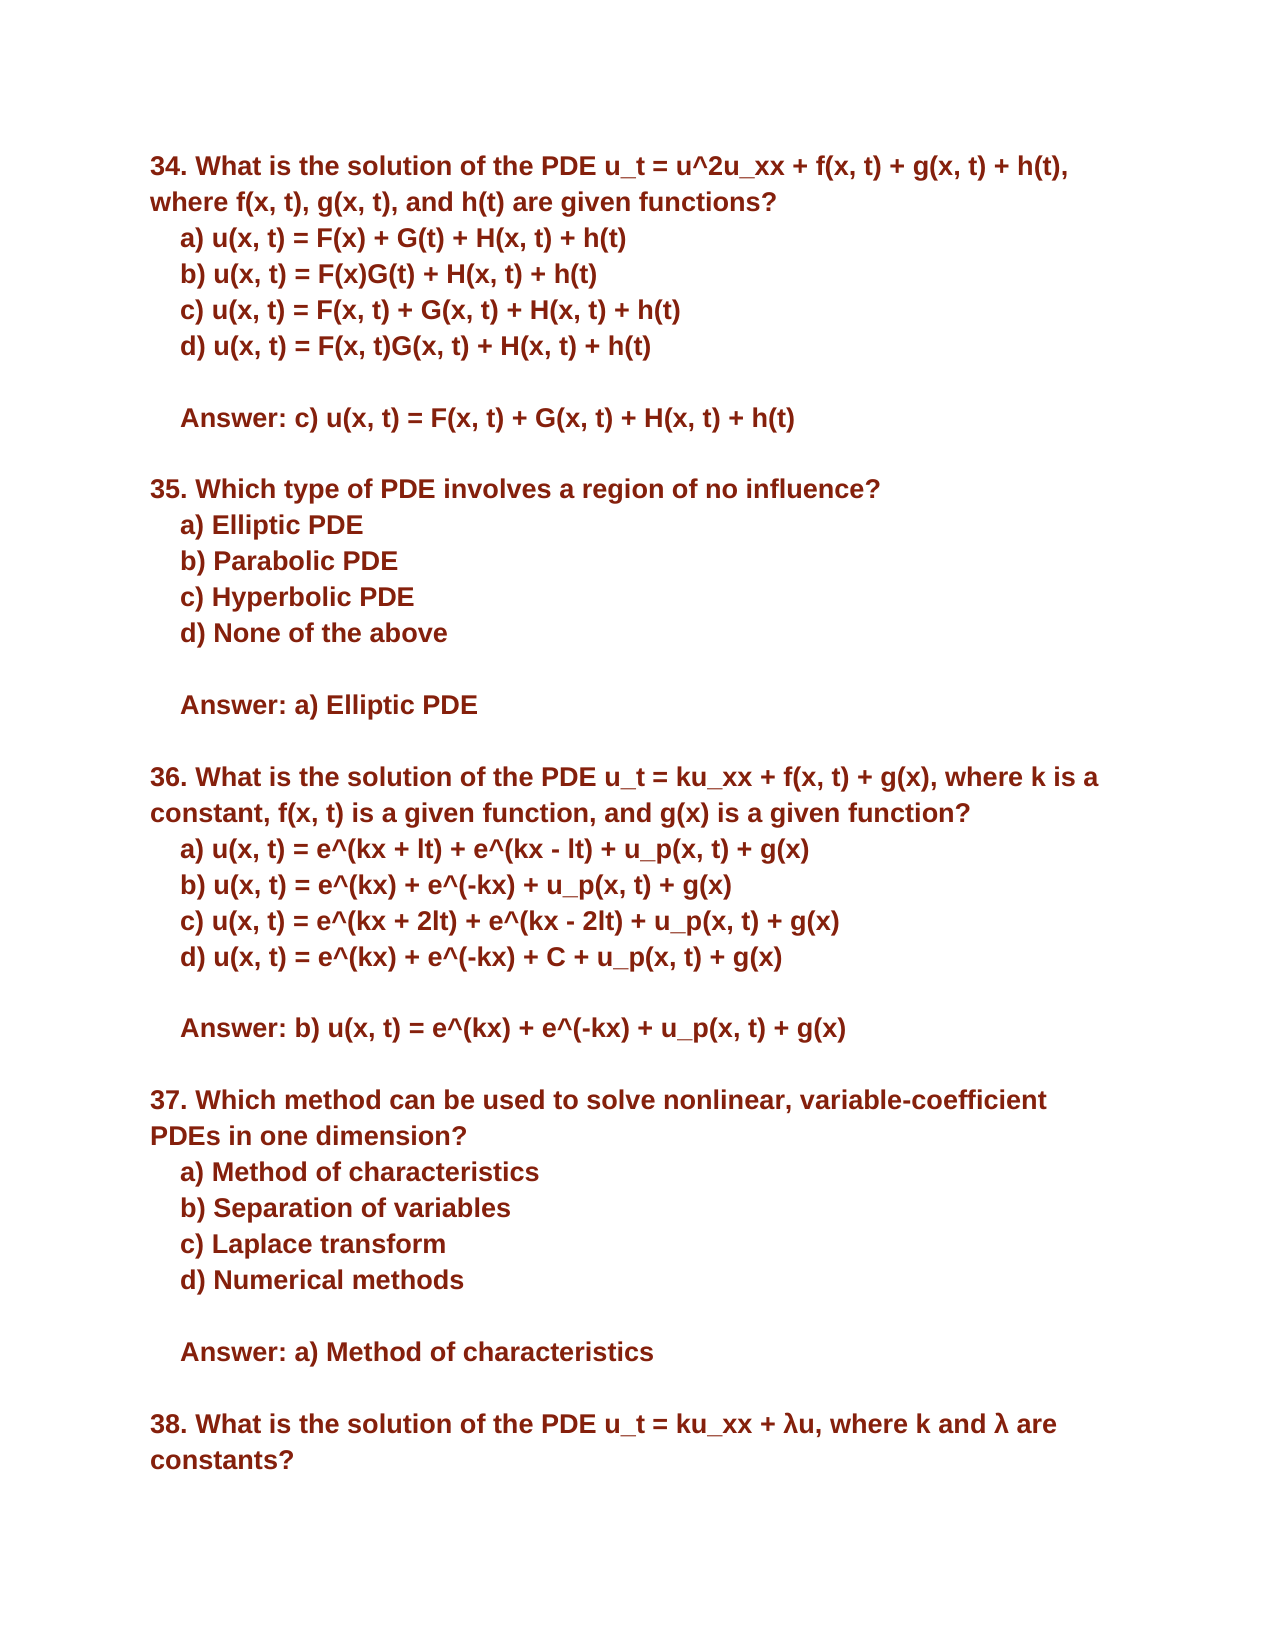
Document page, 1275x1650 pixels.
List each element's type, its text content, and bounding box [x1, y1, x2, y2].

text d) None of the above [150, 617, 1125, 648]
text 34. What is the solution of the PDE u_t = u^2u_xx + f(x, t) + g(x, t) + h(t), where f(x, t), g(x, t), and h(t) are given functions? [150, 150, 1125, 217]
text d) Numerical methods [150, 1264, 1125, 1295]
text 38. What is the solution of the PDE u_t = ku_xx + λu, where k and λ are constants? [150, 1408, 1125, 1475]
text a) u(x, t) = e^(kx + lt) + e^(kx - lt) + u_p(x, t) + g(x) [150, 833, 1125, 864]
text b) Parabolic PDE [150, 545, 1125, 577]
text a) Elliptic PDE [150, 509, 1125, 541]
text c) Hyperbolic PDE [150, 581, 1125, 612]
text a) Method of characteristics [150, 1156, 1125, 1187]
text Answer: c) u(x, t) = F(x, t) + G(x, t) + H(x, t) + h(t) [150, 402, 1125, 433]
text b) Separation of variables [150, 1192, 1125, 1223]
text 35. Which type of PDE involves a region of no influence? [150, 473, 1125, 505]
text 36. What is the solution of the PDE u_t = ku_xx + f(x, t) + g(x), where k is a constant, f(x, t) is a given function, and g(x) is a given function? [150, 761, 1125, 828]
text b) u(x, t) = e^(kx) + e^(-kx) + u_p(x, t) + g(x) [150, 869, 1125, 900]
text d) u(x, t) = e^(kx) + e^(-kx) + C + u_p(x, t) + g(x) [150, 941, 1125, 972]
text b) u(x, t) = F(x)G(t) + H(x, t) + h(t) [150, 258, 1125, 289]
text d) u(x, t) = F(x, t)G(x, t) + H(x, t) + h(t) [150, 330, 1125, 361]
text c) Laplace transform [150, 1228, 1125, 1259]
text Answer: a) Elliptic PDE [150, 689, 1125, 720]
text c) u(x, t) = F(x, t) + G(x, t) + H(x, t) + h(t) [150, 294, 1125, 325]
text Answer: b) u(x, t) = e^(kx) + e^(-kx) + u_p(x, t) + g(x) [150, 1012, 1125, 1044]
text Answer: a) Method of characteristics [150, 1336, 1125, 1367]
text 37. Which method can be used to solve nonlinear, variable-coefficient PDEs in one dimension? [150, 1084, 1125, 1152]
text a) u(x, t) = F(x) + G(t) + H(x, t) + h(t) [150, 222, 1125, 253]
text c) u(x, t) = e^(kx + 2lt) + e^(kx - 2lt) + u_p(x, t) + g(x) [150, 905, 1125, 936]
